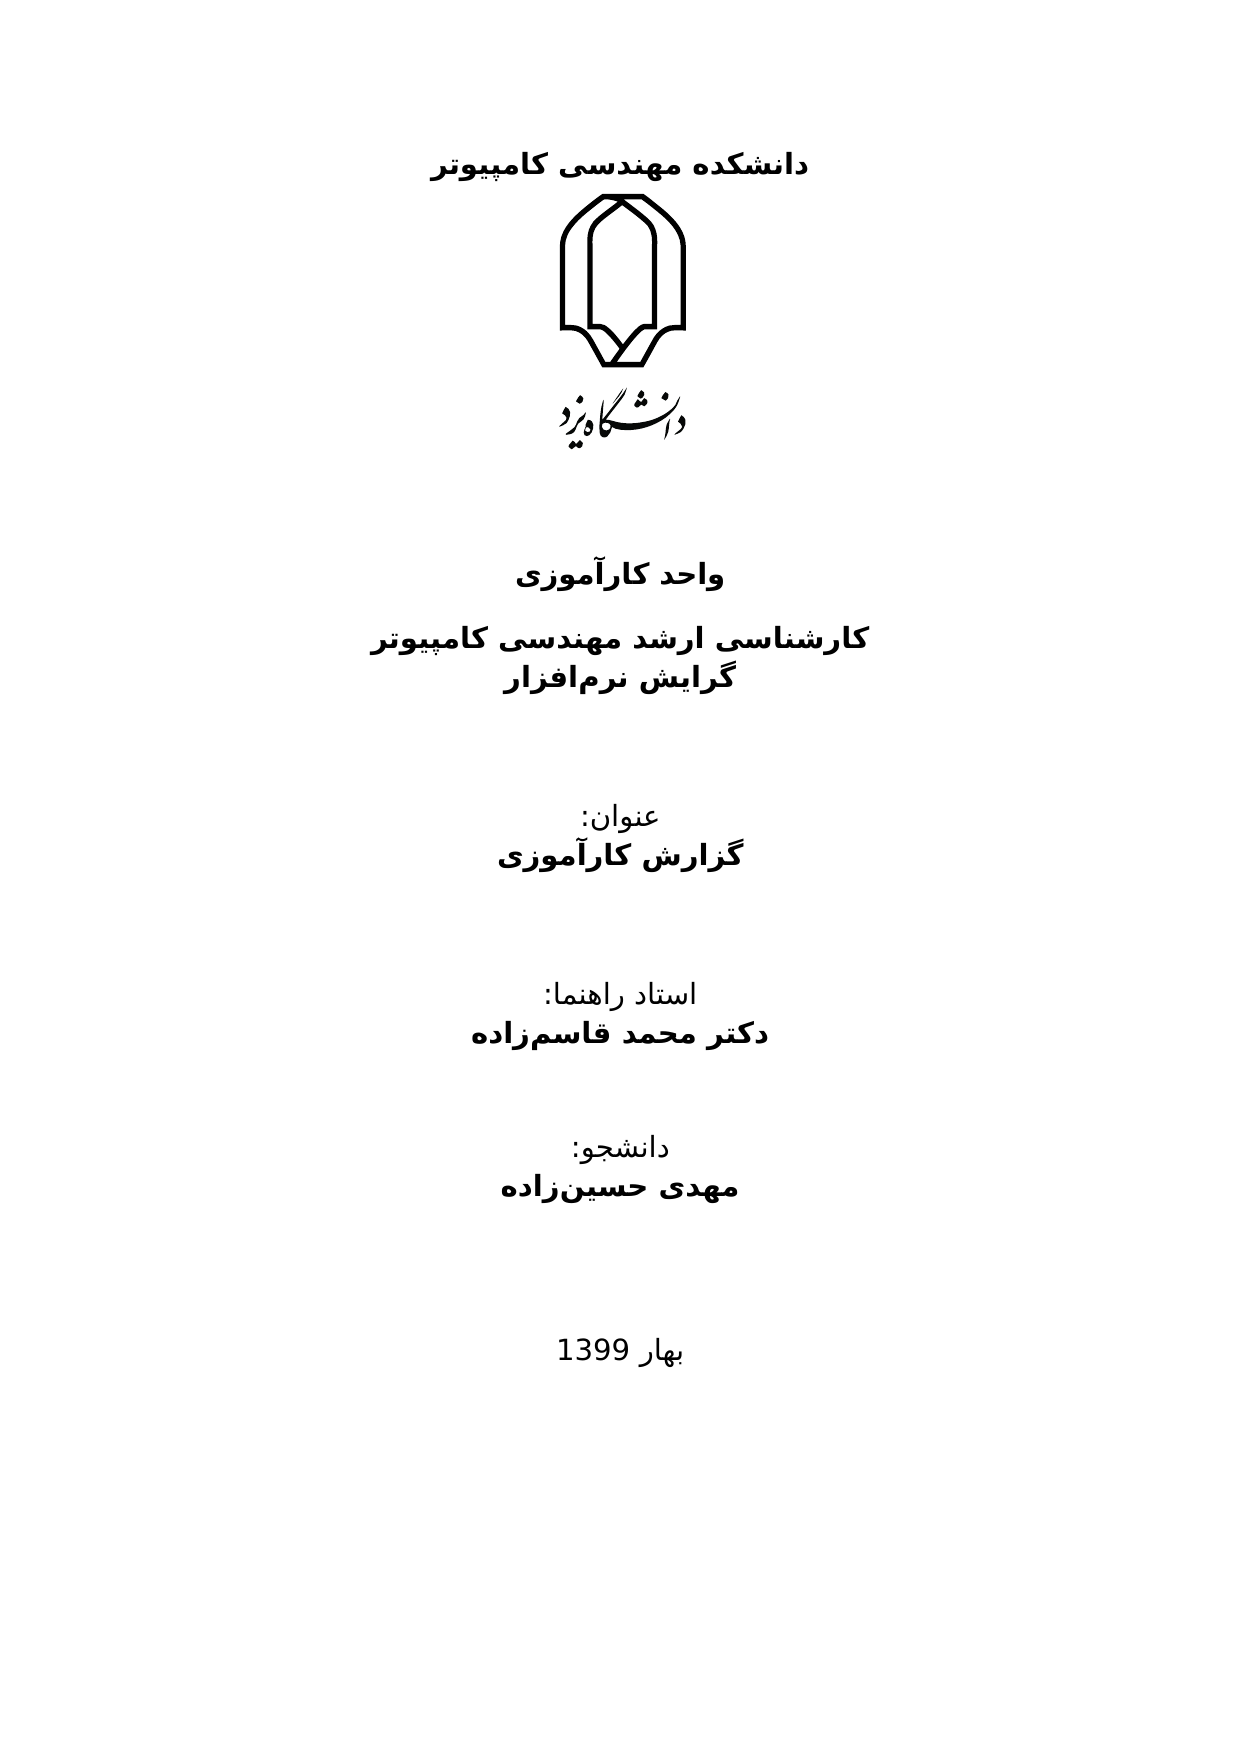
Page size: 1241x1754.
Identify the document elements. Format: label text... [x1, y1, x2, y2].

title استاد راهنما: [147, 977, 1093, 1011]
title عنوان: [147, 799, 1093, 833]
title گزارش کارآموزی [147, 838, 1093, 872]
title واحد کارآموزی [147, 273, 1093, 591]
title بهار 1399 [147, 1333, 1093, 1367]
title دکتر محمد قاسم‌زاده [147, 1016, 1093, 1050]
title کارشناسی ارشد مهندسی کامپیوتر [147, 621, 1093, 655]
title مهدی حسین‌زاده [147, 1169, 1093, 1203]
title دانشجو: [147, 1130, 1093, 1164]
title دانشکده مهندسی کامپیوتر [147, 147, 1093, 181]
title گرایش نرم‌افزار [147, 660, 1093, 694]
